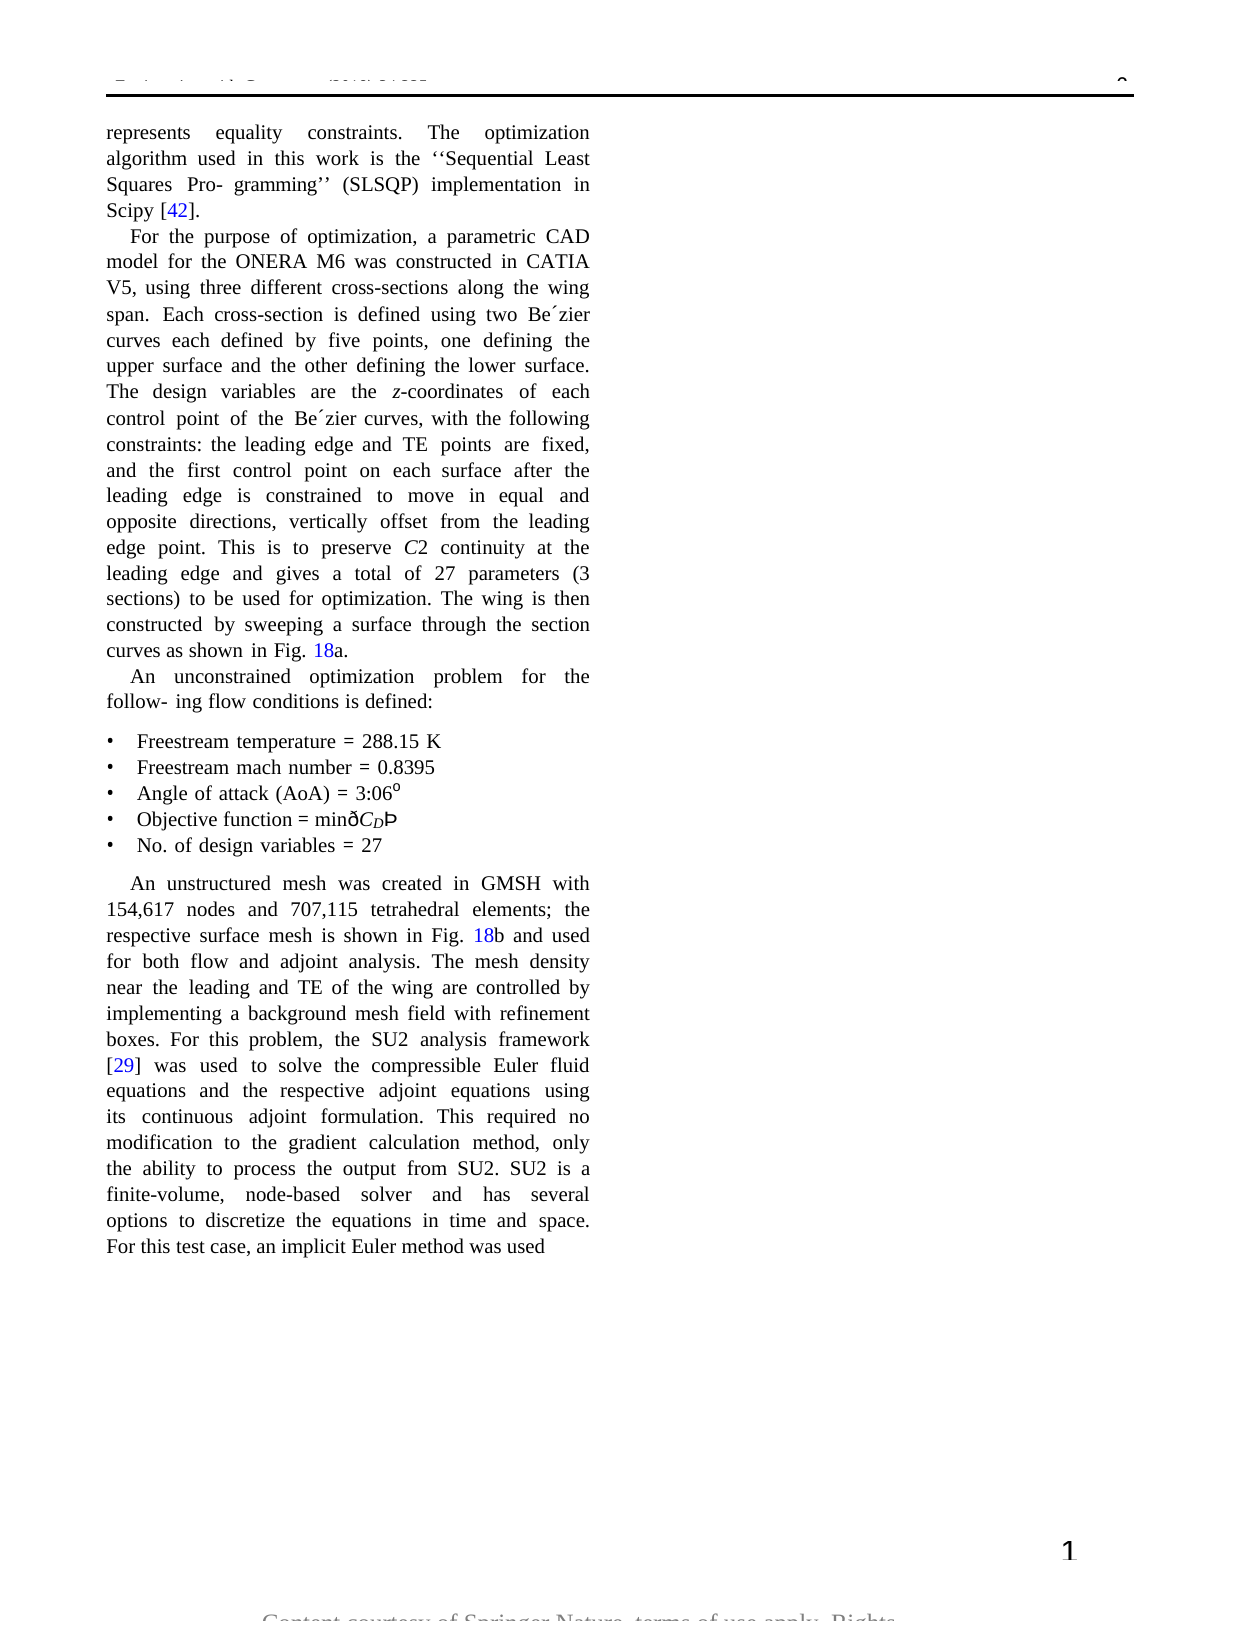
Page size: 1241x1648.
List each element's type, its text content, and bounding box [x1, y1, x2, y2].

text An unstructured mesh was created in GMSH with 154,617 nodes and 707,115 tetrahedral elements; the respective surface mesh is shown in Fig. 18b and used for both flow and adjoint analysis. The mesh density near the leading and TE of the wing are controlled by implementing a background mesh field with refinement boxes. For this problem, the SU2 analysis framework [29] was used to solve the compressible Euler fluid equations and the respective adjoint equations using its continuous adjoint formulation. This required no modification to the gradient calculation method, only the ability to process the output from SU2. SU2 is a finite-volume, node-based solver and has several options to discretize the equations in time and space. For this test case, an implicit Euler method was used [106, 871, 590, 1258]
list Freestream mach number = 0.8395 [106, 753, 602, 779]
text An unconstrained optimization problem for the follow- ing flow conditions is defined: [106, 663, 590, 713]
list Freestream temperature = 288.15 K [106, 727, 602, 753]
list Angle of attack (AoA) = 3:06o [106, 779, 602, 805]
list No. of design variables = 27 [106, 831, 602, 858]
text represents equality constraints. The optimization algorithm used in this work is the ‘‘Sequential Least Squares Pro- gramming’’ (SLSQP) implementation in Scipy [42]. [106, 120, 590, 222]
text For the purpose of optimization, a parametric CAD model for the ONERA M6 was constructed in CATIA V5, using three different cross-sections along the wing span. Each cross-section is defined using two Be´zier curves each defined by five points, one defining the upper surface and the other defining the lower surface. The design variables are the z-coordinates of each control point of the Be´zier curves, with the following constraints: the leading edge and TE points are fixed, and the first control point on each surface after the leading edge is constrained to move in equal and opposite directions, vertically offset from the leading edge point. This is to preserve C2 continuity at the leading edge and gives a total of 27 parameters (3 sections) to be used for optimization. The wing is then constructed by sweeping a surface through the section curves as shown in Fig. 18a. [106, 224, 590, 662]
list Objective function = minðCDÞ [106, 805, 602, 831]
